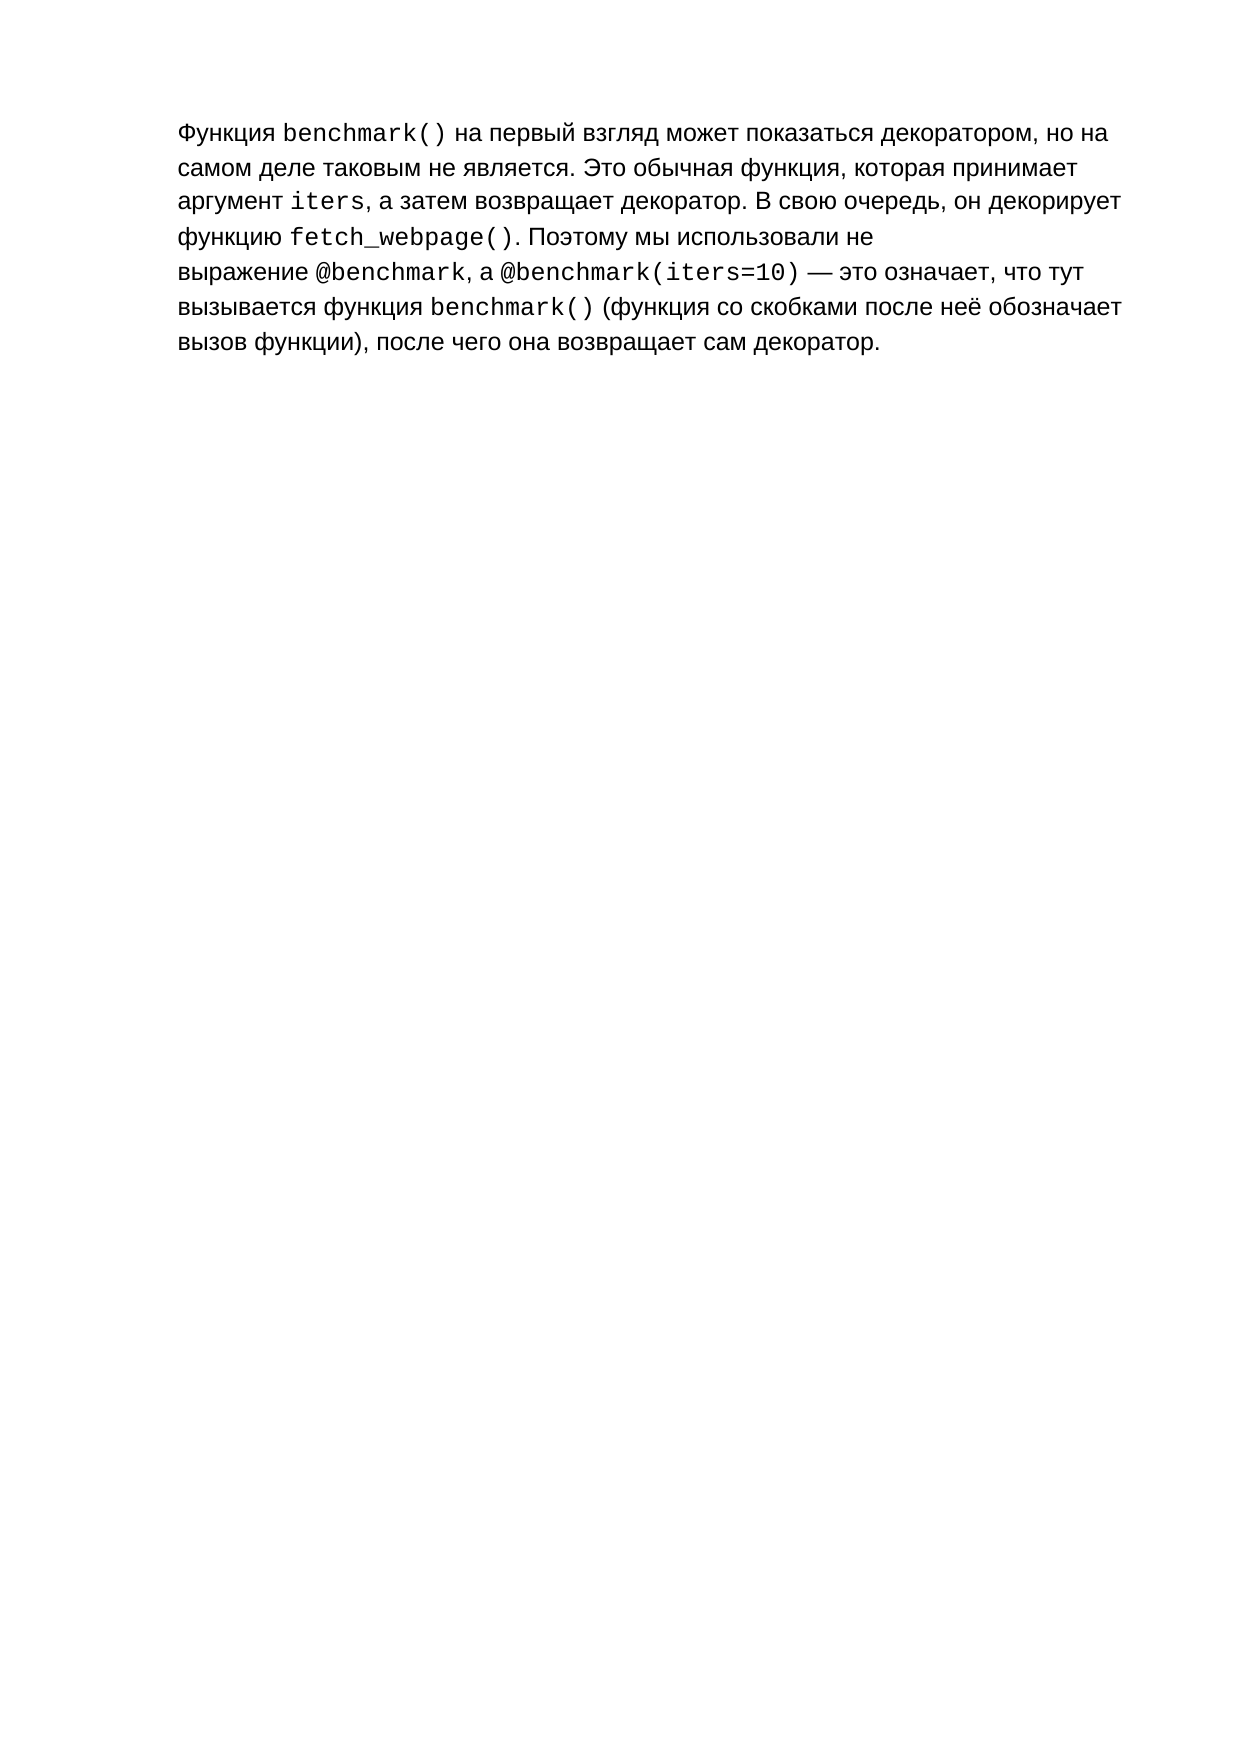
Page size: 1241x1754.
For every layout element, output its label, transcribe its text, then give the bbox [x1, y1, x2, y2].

text Функция benchmark() на первый взгляд может показаться декоратором, но на самом деле таковым не является. Это обычная функция, которая принимает аргумент iters, а затем возвращает декоратор. В свою очередь, он декорирует функцию fetch_webpage(). Поэтому мы использовали не выражение @benchmark, а @benchmark(iters=10) — это означает, что тут вызывается функция benchmark() (функция со скобками после неё обозначает вызов функции), после чего она возвращает сам декоратор. [177, 118, 1152, 356]
